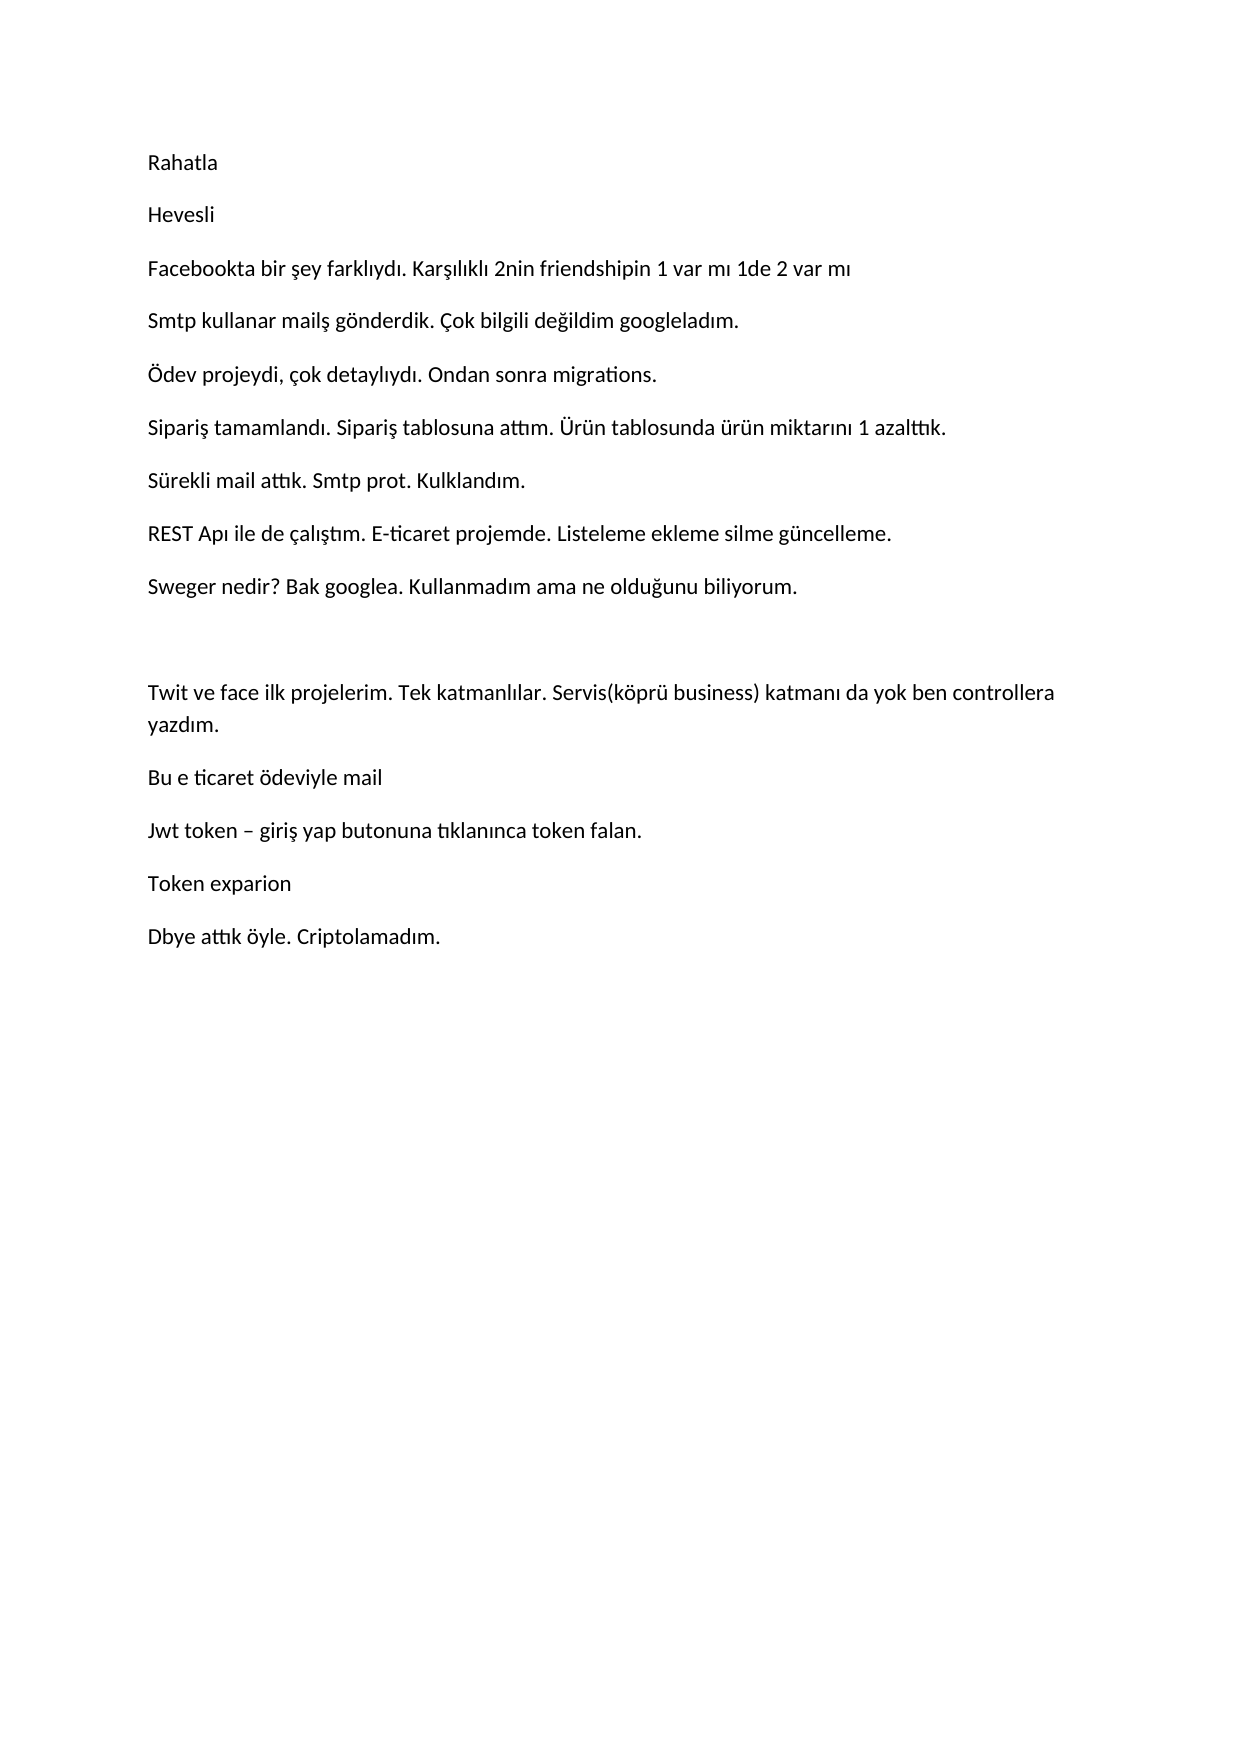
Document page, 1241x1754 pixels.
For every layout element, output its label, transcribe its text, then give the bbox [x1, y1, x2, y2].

text Bu e ticaret ödeviyle mail [148, 763, 1093, 791]
text Sipariş tamamlandı. Sipariş tablosuna attım. Ürün tablosunda ürün miktarını 1 azalttık. [148, 413, 1093, 441]
text Twit ve face ilk projelerim. Tek katmanlılar. Servis(köprü business) katmanı da yok ben controllera yazdım. [148, 678, 1093, 738]
text Sweger nedir? Bak googlea. Kullanmadım ama ne olduğunu biliyorum. [148, 572, 1093, 600]
text Smtp kullanar mailş gönderdik. Çok bilgili değildim googleladım. [148, 307, 1093, 335]
text Ödev projeydi, çok detaylıydı. Ondan sonra migrations. [148, 360, 1093, 388]
text Dbye attık öyle. Criptolamadım. [148, 922, 1093, 950]
text Hevesli [148, 201, 1093, 229]
text Jwt token – giriş yap butonuna tıklanınca token falan. [148, 816, 1093, 844]
text Token exparion [148, 869, 1093, 897]
text Facebookta bir şey farklıydı. Karşılıklı 2nin friendshipin 1 var mı 1de 2 var mı [148, 254, 1093, 282]
text Rahatla [148, 148, 1093, 176]
text REST Apı ile de çalıştım. E-ticaret projemde. Listeleme ekleme silme güncelleme. [148, 519, 1093, 547]
text Sürekli mail attık. Smtp prot. Kulklandım. [148, 466, 1093, 494]
